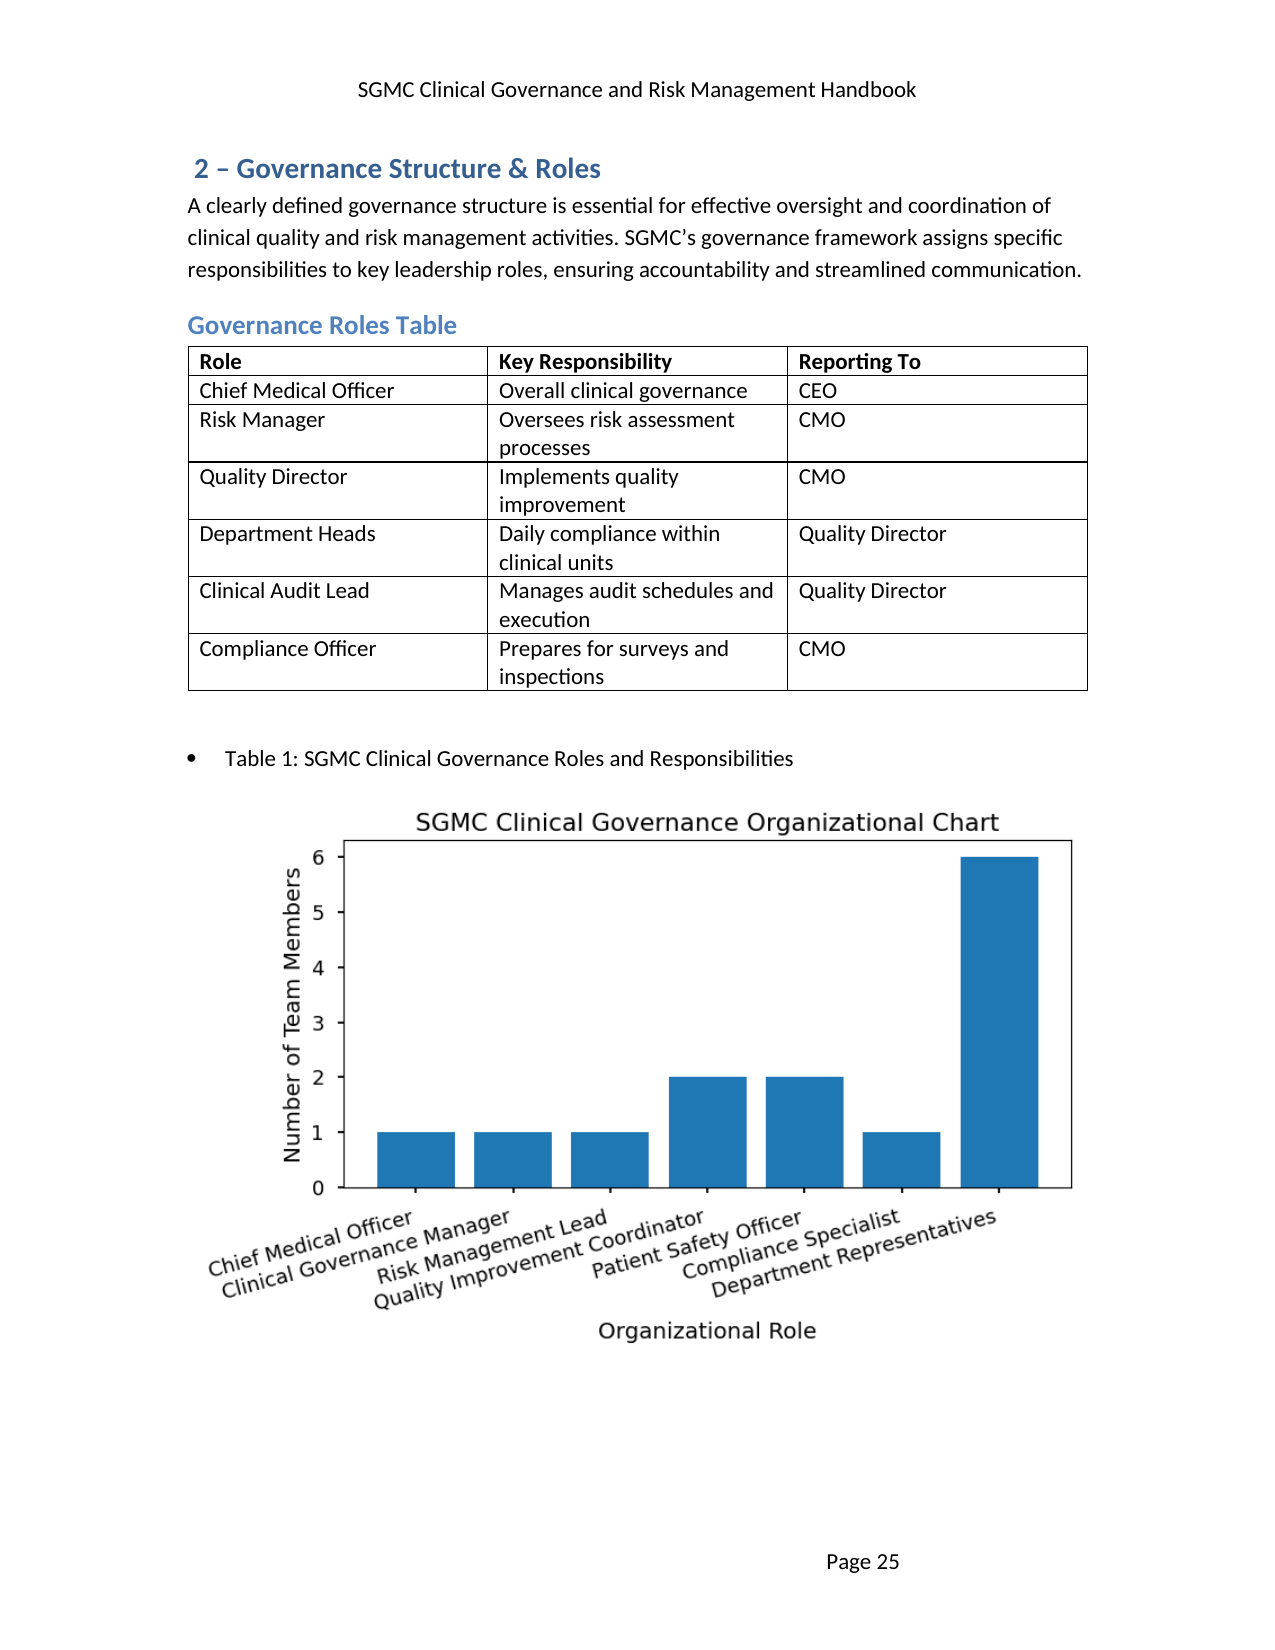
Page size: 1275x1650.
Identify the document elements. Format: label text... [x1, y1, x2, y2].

table_cell Implements quality improvement [488, 463, 787, 518]
table_header Reporting To [788, 347, 1087, 375]
table_cell Oversees risk assessment processes [488, 405, 787, 461]
table_cell Risk Manager [189, 405, 487, 461]
list Table 1: SGMC Clinical Governance Roles and Responsibilities [187, 744, 1087, 772]
table_cell Manages audit schedules and execution [488, 577, 787, 633]
table_header Role [189, 347, 487, 375]
picture [187, 796, 1088, 1360]
table_cell Prepares for surveys and inspections [488, 634, 787, 690]
table_cell Overall clinical governance [488, 376, 787, 404]
table_cell CMO [788, 634, 1087, 690]
table_cell Quality Director [189, 463, 487, 518]
subtitle 2 – Governance Structure & Roles [187, 150, 1087, 186]
table_cell Quality Director [788, 520, 1087, 576]
table_cell CMO [788, 405, 1087, 461]
table_cell Daily compliance within clinical units [488, 520, 787, 576]
table_cell CMO [788, 463, 1087, 518]
table_cell Department Heads [189, 520, 487, 576]
table_cell Quality Director [788, 577, 1087, 633]
table_cell Chief Medical Officer [189, 376, 487, 404]
text A clearly defined governance structure is essential for effective oversight and coordination of clinical quality and risk management activities. SGMC’s governance framework assigns specific responsibilities to key leadership roles, ensuring accountability and streamlined communication. [187, 191, 1087, 283]
table_cell CEO [788, 376, 1087, 404]
table_header Key Responsibility [488, 347, 787, 375]
subtitle Governance Roles Table [187, 308, 1087, 341]
table_cell Clinical Audit Lead [189, 577, 487, 633]
table_cell Compliance Officer [189, 634, 487, 690]
